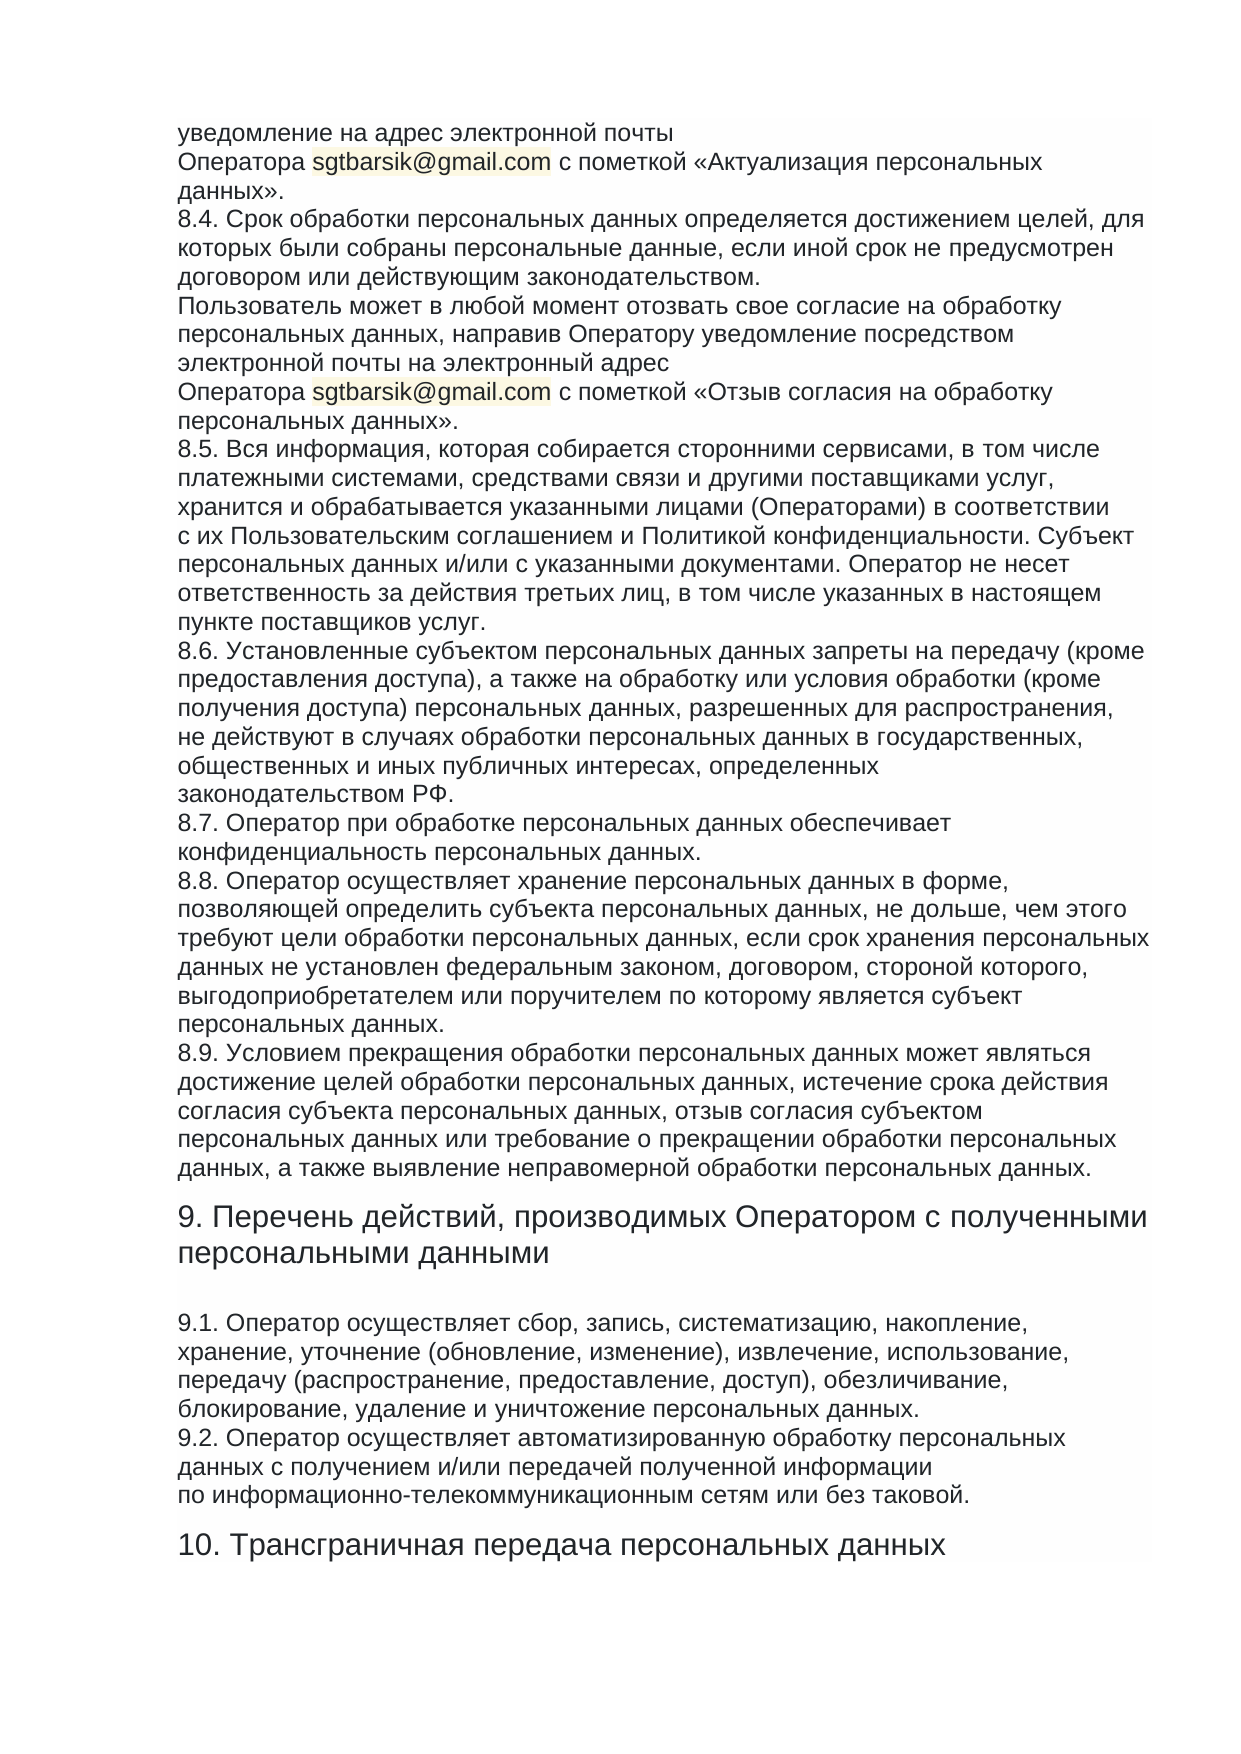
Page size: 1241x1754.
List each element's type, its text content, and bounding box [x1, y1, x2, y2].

text 9. Перечень действий, производимых Оператором с полученными персональными данными [177, 1198, 1152, 1270]
text 10. Трансграничная передача персональных данных [177, 1526, 1152, 1562]
text 8.9. Условием прекращения обработки персональных данных может являться достижение целей обработки персональных данных, истечение срока действия согласия субъекта персональных данных, отзыв согласия субъектом персональных данных или требование о прекращении обработки персональных данных, а также выявление неправомерной обработки персональных данных. [177, 1038, 1152, 1182]
text 8.6. Установленные субъектом персональных данных запреты на передачу (кроме предоставления доступа), а также на обработку или условия обработки (кроме получения доступа) персональных данных, разрешенных для распространения, не действуют в случаях обработки персональных данных в государственных, общественных и иных публичных интересах, определенных законодательством РФ. [177, 636, 1152, 808]
text 9.1. Оператор осуществляет сбор, запись, систематизацию, накопление, хранение, уточнение (обновление, изменение), извлечение, использование, передачу (распространение, предоставление, доступ), обезличивание, блокирование, удаление и уничтожение персональных данных. [177, 1308, 1152, 1423]
text 9.2. Оператор осуществляет автоматизированную обработку персональных данных с получением и/или передачей полученной информации по информационно-телекоммуникационным сетям или без таковой. [177, 1423, 1152, 1509]
text 8.4. Срок обработки персональных данных определяется достижением целей, для которых были собраны персональные данные, если иной срок не предусмотрен договором или действующим законодательством. Пользователь может в любой момент отозвать свое согласие на обработку персональных данных, направив Оператору уведомление посредством электронной почты на электронный адрес Оператора sgtbarsik@gmail.com с пометкой «Отзыв согласия на обработку персональных данных». [177, 204, 1152, 434]
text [177, 118, 1152, 204]
text 8.7. Оператор при обработке персональных данных обеспечивает конфиденциальность персональных данных. [177, 808, 1152, 866]
text 8.8. Оператор осуществляет хранение персональных данных в форме, позволяющей определить субъекта персональных данных, не дольше, чем этого требуют цели обработки персональных данных, если срок хранения персональных данных не установлен федеральным законом, договором, стороной которого, выгодоприобретателем или поручителем по которому является субъект персональных данных. [177, 866, 1152, 1038]
text 8.5. Вся информация, которая собирается сторонними сервисами, в том числе платежными системами, средствами связи и другими поставщиками услуг, хранится и обрабатывается указанными лицами (Операторами) в соответствии с их Пользовательским соглашением и Политикой конфиденциальности. Субъект персональных данных и/или с указанными документами. Оператор не несет ответственность за действия третьих лиц, в том числе указанных в настоящем пункте поставщиков услуг. [177, 434, 1152, 636]
